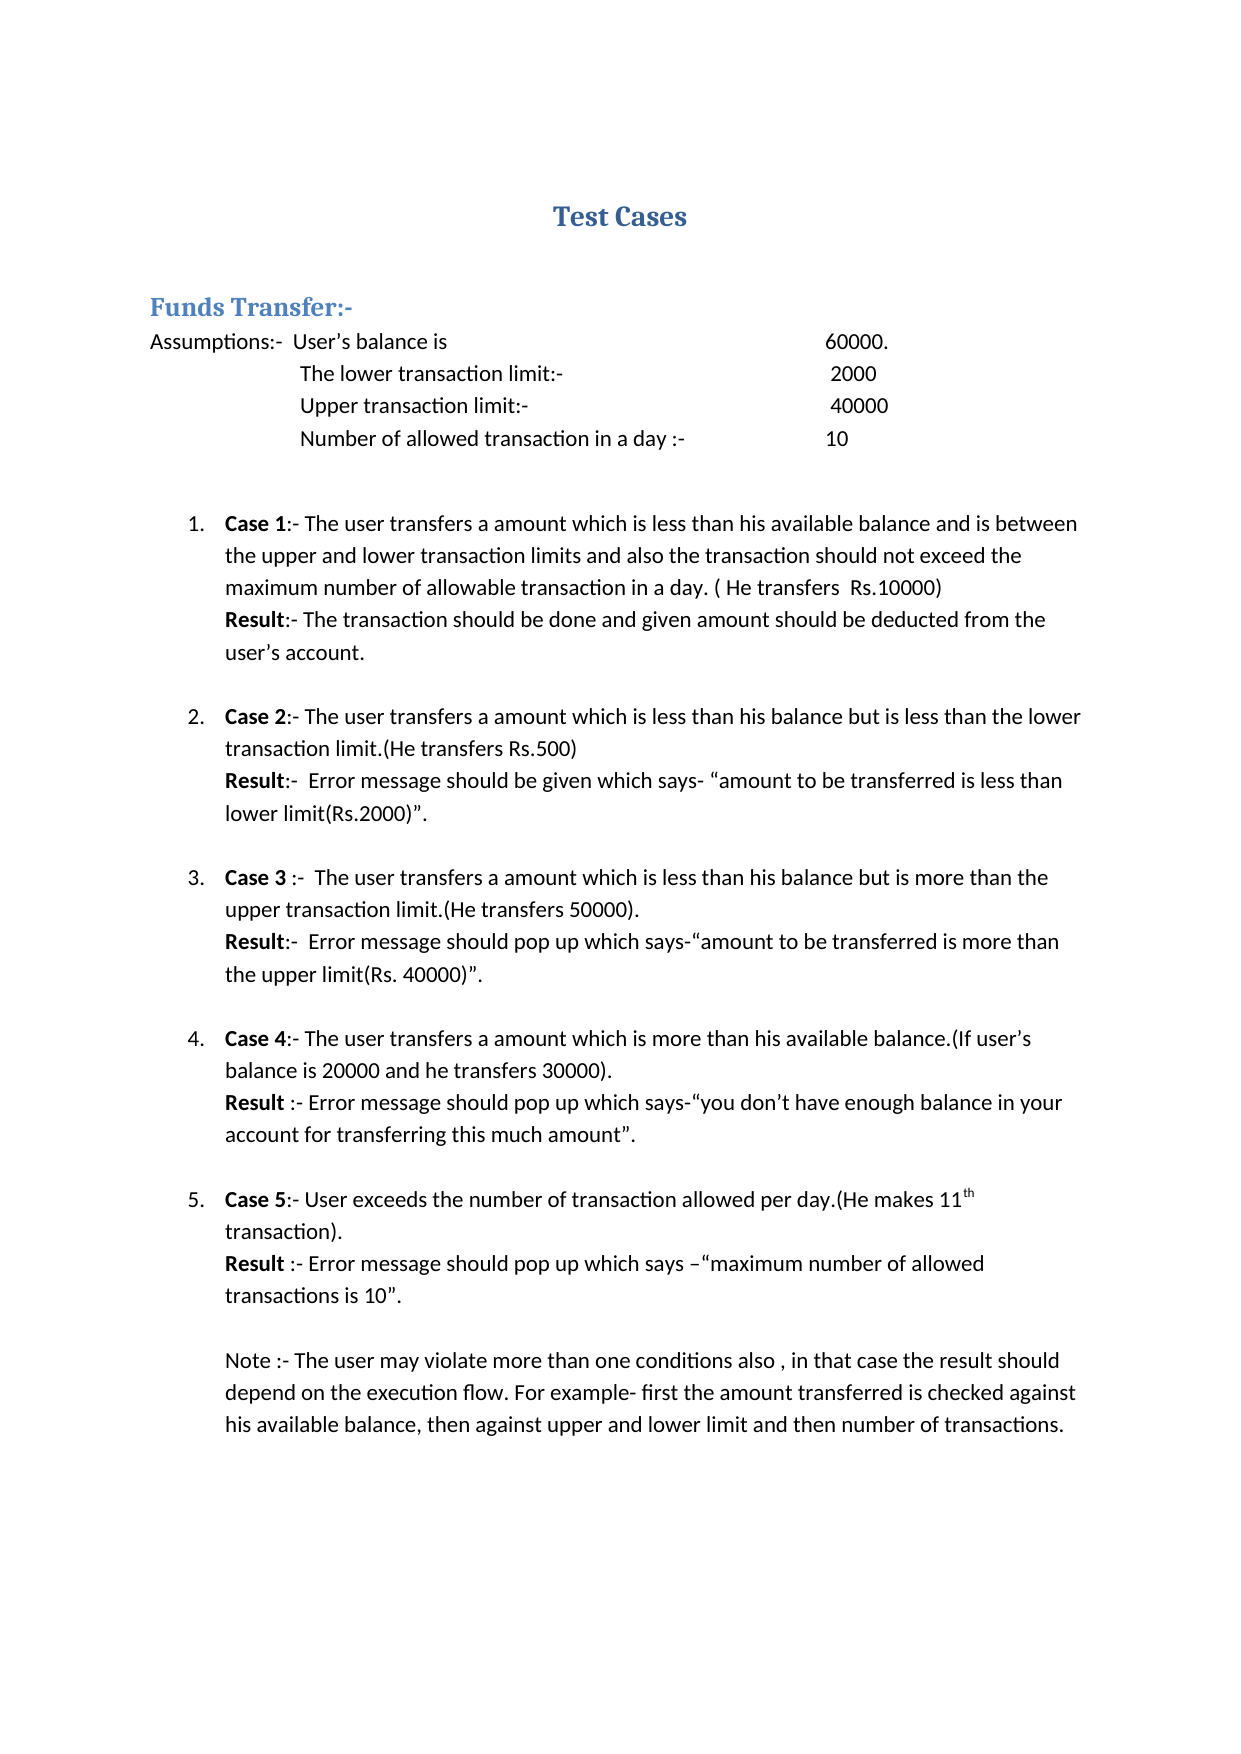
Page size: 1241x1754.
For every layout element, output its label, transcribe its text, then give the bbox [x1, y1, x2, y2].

text Upper transaction limit:- 40000 [150, 392, 1090, 420]
list Case 5:- User exceeds the number of transaction allowed per day.(He makes 11th transaction). [187, 1185, 1090, 1245]
text Number of allowed transaction in a day :- 10 [150, 424, 1090, 452]
list Case 1:- The user transfers a amount which is less than his available balance and is between the upper and lower transaction limits and also the transaction should not exceed the maximum number of allowable transaction in a day. ( He transfers Rs.10000) [187, 509, 1090, 601]
text Assumptions:- User’s balance is 60000. [150, 327, 1090, 355]
list Result:- Error message should pop up which says-“amount to be transferred is more than the upper limit(Rs. 40000)”. [225, 927, 1090, 988]
list Note :- The user may violate more than one conditions also , in that case the result should depend on the execution flow. For example- first the amount transferred is checked against his available balance, then against upper and lower limit and then number of transactions. [225, 1346, 1090, 1438]
list Case 2:- The user transfers a amount which is less than his balance but is less than the lower transaction limit.(He transfers Rs.500) [187, 702, 1090, 762]
list Result :- Error message should pop up which says –“maximum number of allowed transactions is 10”. [225, 1249, 1090, 1309]
subtitle Funds Transfer:- [150, 292, 1090, 323]
list Case 3 :- The user transfers a amount which is less than his balance but is more than the upper transaction limit.(He transfers 50000). [187, 863, 1090, 923]
list Result:- Error message should be given which says- “amount to be transferred is less than lower limit(Rs.2000)”. [225, 767, 1090, 827]
list Result:- The transaction should be done and given amount should be deducted from the user’s account. [225, 606, 1090, 666]
subtitle Test Cases [150, 200, 1090, 233]
list Result :- Error message should pop up which says-“you don’t have enough balance in your account for transferring this much amount”. [225, 1088, 1090, 1149]
list Case 4:- The user transfers a amount which is more than his available balance.(If user’s balance is 20000 and he transfers 30000). [187, 1024, 1090, 1084]
text The lower transaction limit:- 2000 [150, 359, 1090, 387]
